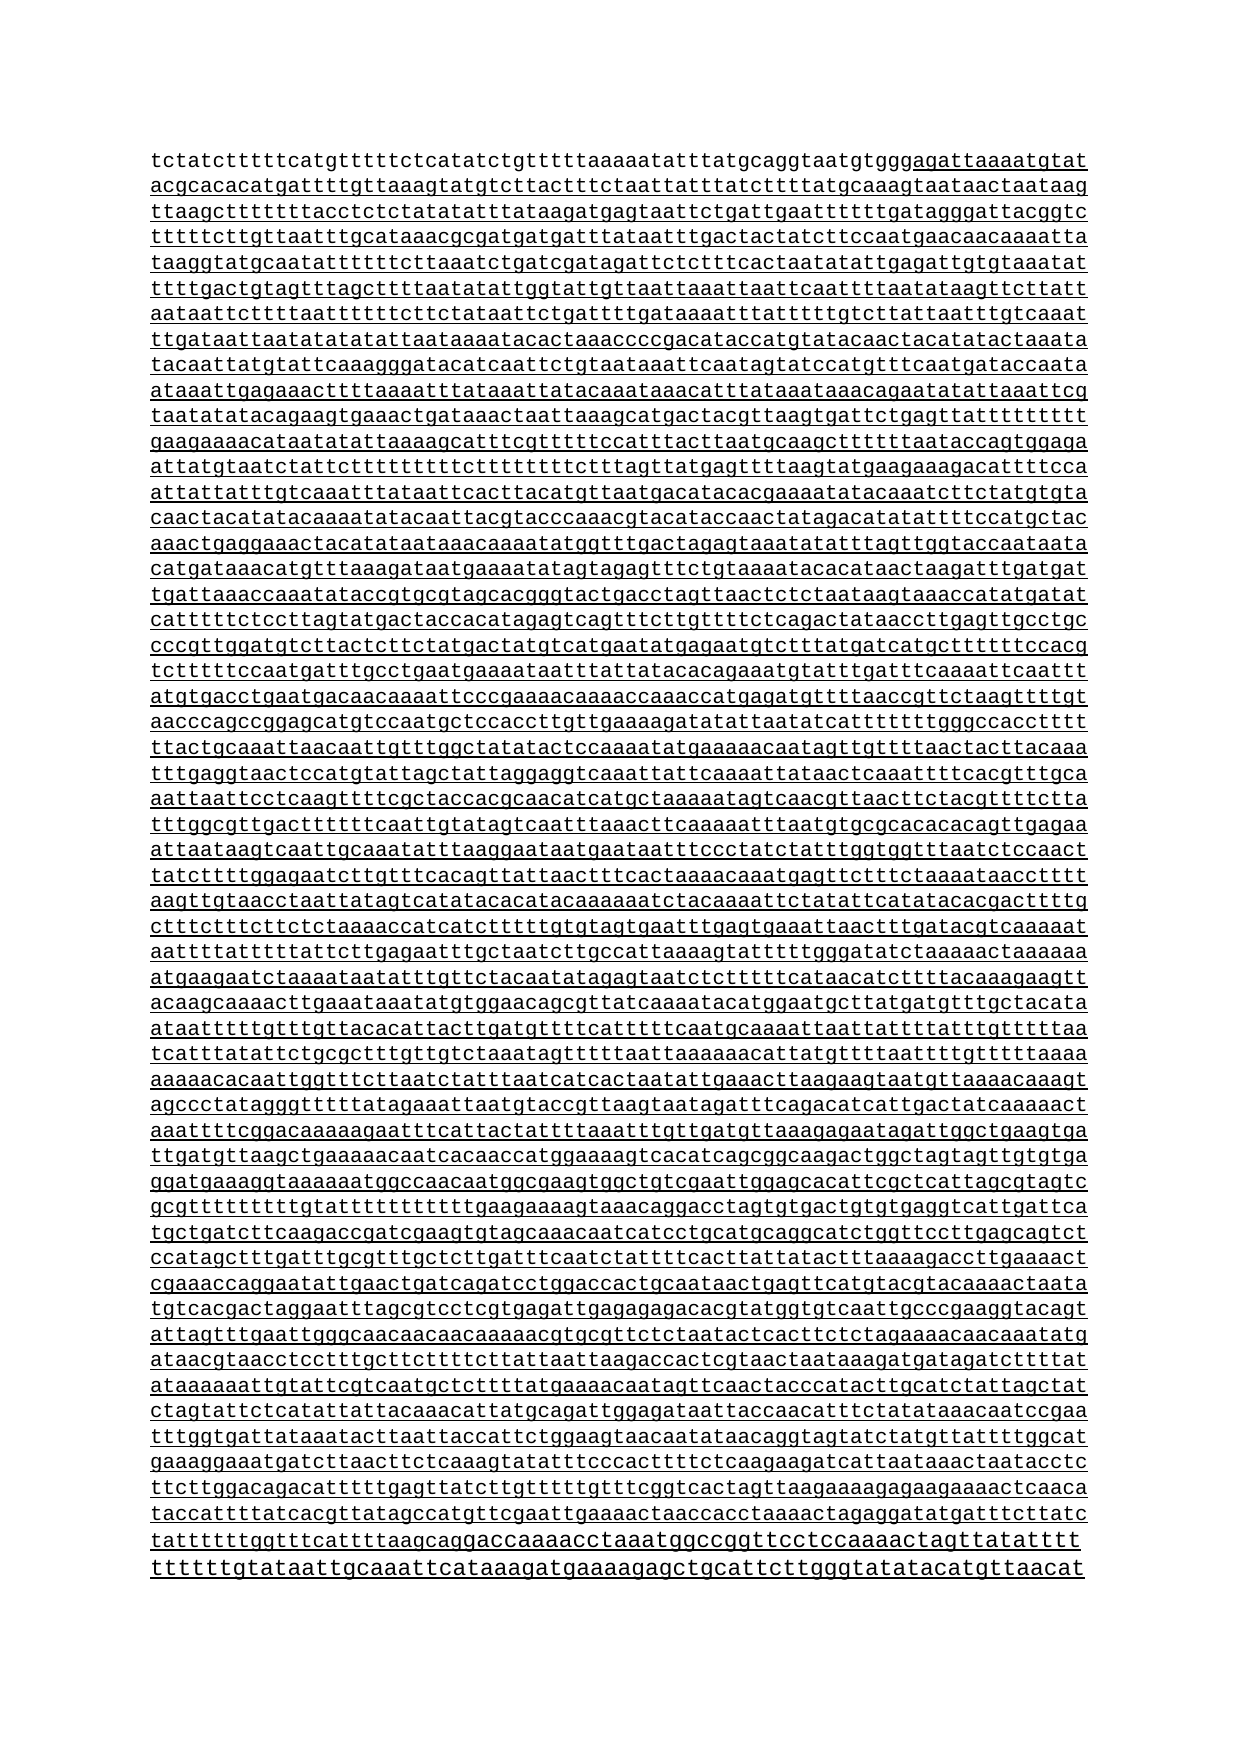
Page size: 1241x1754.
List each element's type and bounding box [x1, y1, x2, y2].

text [150, 150, 1090, 1582]
